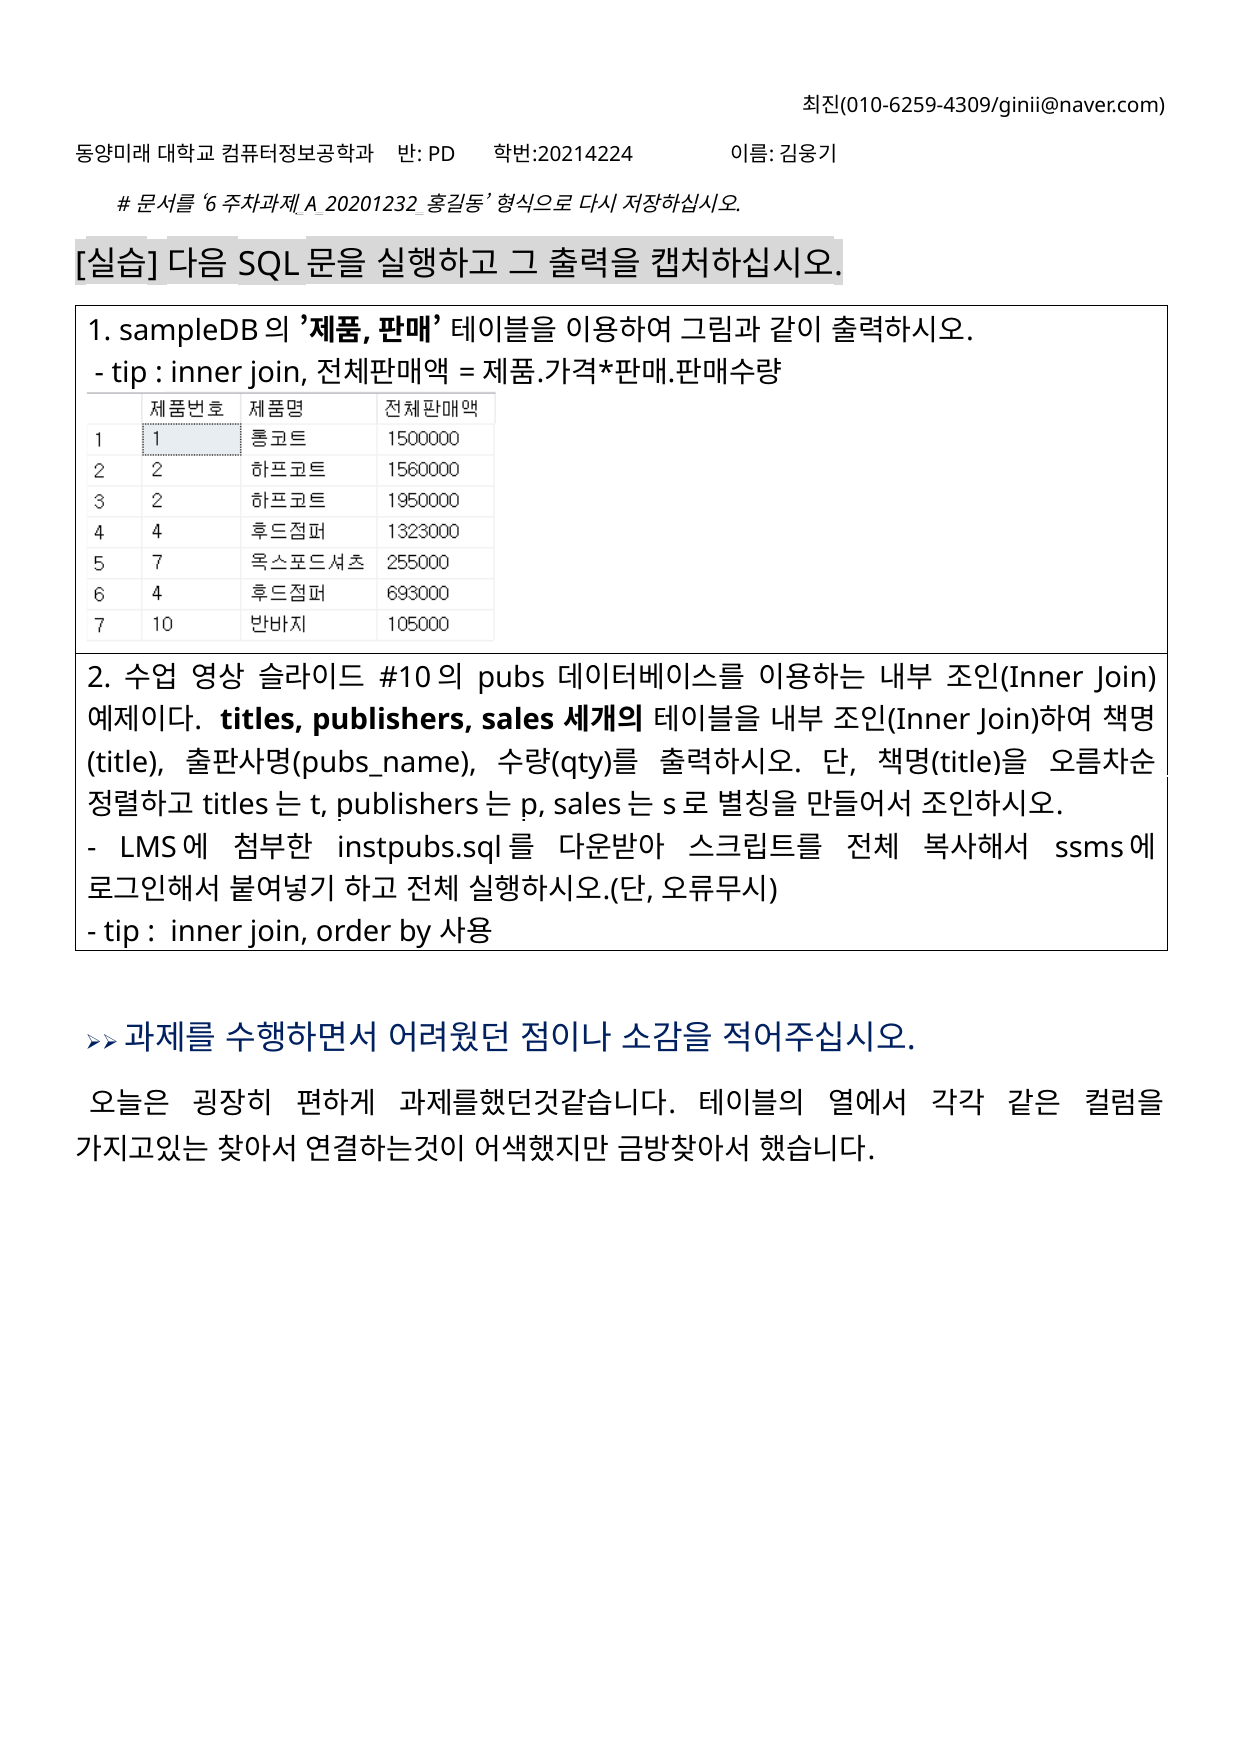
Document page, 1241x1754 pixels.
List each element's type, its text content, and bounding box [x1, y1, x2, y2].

text [실습] 다음 SQL문을 실행하고 그 출력을 캡처하십시오. [834, 236, 1165, 285]
table_cell 2. 수업 영상 슬라이드 #10의 pubs 데이터베이스를 이용하는 내부 조인(Inner Join) 예제이다. titles, publishers, sales 세개의 테이블을 내부 조인(Inner Join)하여 책명(title), 출판사명(pubs_name), 수량(qty)를 출력하시오. 단, 책명(title)을 오름차순 정렬하고 titles는 t, publishers는 p, sales는 s로 별칭을 만들어서 조인하시오. - LMS에 첨부한 instpubs.sql를 다운받아 스크립트를 전체 복사해서 ssms에 로그인해서 붙여넣기 하고 전체 실행하시오.(단, 오류무시) - tip : inner join, order by 사용 [76, 654, 1167, 950]
text 과제를 수행하면서 어려웠던 점이나 소감을 적어주십시오. [75, 1011, 1165, 1059]
picture [86, 391, 496, 653]
text 오늘은 굉장히 편하게 과제를했던것같습니다. 테이블의 열에서 각각 같은 컬럼을 가지고있는 찾아서 연결하는것이 어색했지만 금방찾아서 했습니다. [75, 1080, 1165, 1168]
table_header 1. sampleDB의 ’제품, 판매’ 테이블을 이용하여 그림과 같이 출력하시오. - tip : inner join, 전체판매액 = 제품.가격*판매.판매수량 [76, 306, 1167, 652]
text # 문서를 ‘6주차과제_A_20201232_홍길동’ 형식으로 다시 저장하십시오. [75, 187, 1165, 217]
text 동양미래 대학교 컴퓨터정보공학과 반: PD 학번:20214224 이름: 김웅기 [75, 137, 1165, 168]
